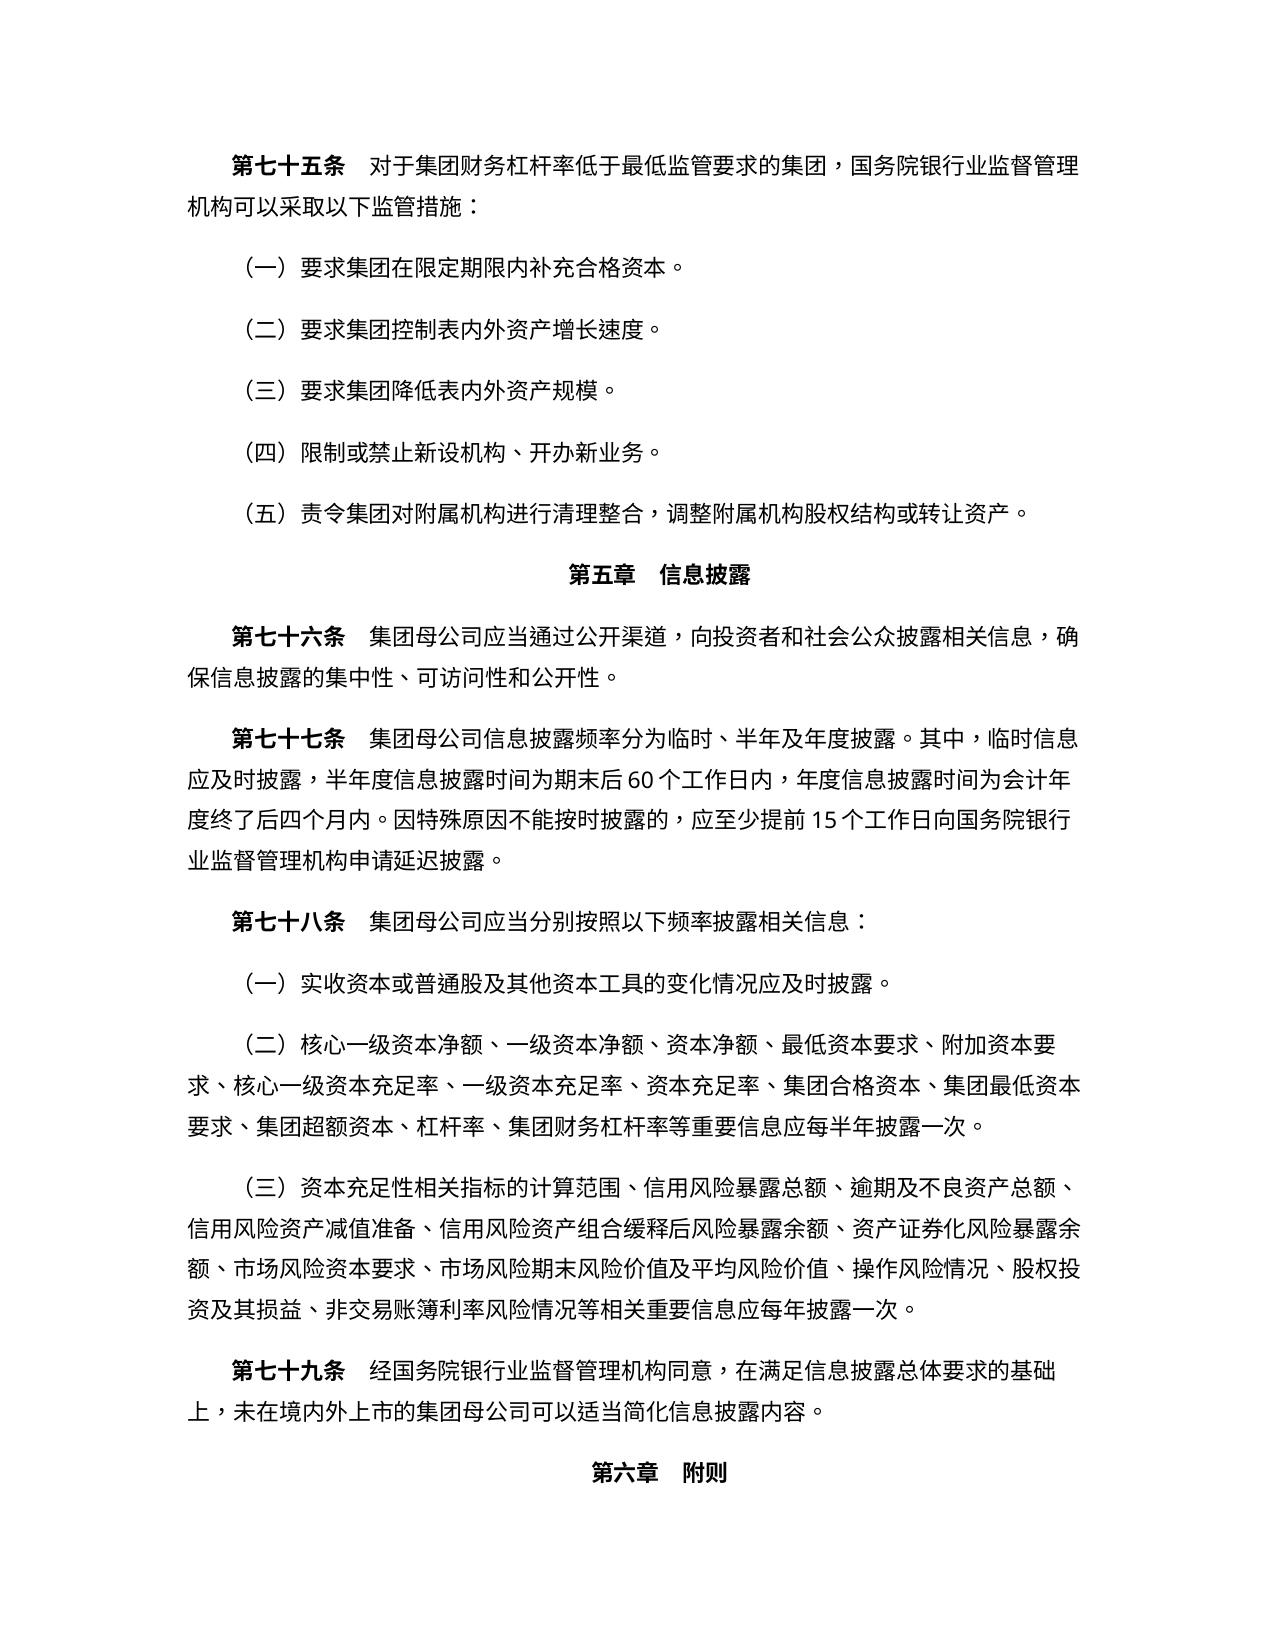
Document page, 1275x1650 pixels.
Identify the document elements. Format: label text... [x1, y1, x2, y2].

text 第七十六条 集团母公司应当通过公开渠道，向投资者和社会公众披露相关信息，确保信息披露的集中性、可访问性和公开性。 [187, 621, 1087, 693]
text （四）限制或禁止新设机构、开办新业务。 [187, 436, 1087, 468]
text （一）要求集团在限定期限内补充合格资本。 [187, 252, 1087, 283]
text （三）要求集团降低表内外资产规模。 [187, 375, 1087, 406]
text （二）要求集团控制表内外资产增长速度。 [187, 313, 1087, 345]
text （一）实收资本或普通股及其他资本工具的变化情况应及时披露。 [187, 968, 1087, 999]
text 第六章 附则 [187, 1457, 1087, 1488]
text （五）责令集团对附属机构进行清理整合，调整附属机构股权结构或转让资产。 [187, 498, 1087, 529]
text （二）核心一级资本净额、一级资本净额、资本净额、最低资本要求、附加资本要求、核心一级资本充足率、一级资本充足率、资本充足率、集团合格资本、集团最低资本要求、集团超额资本、杠杆率、集团财务杠杆率等重要信息应每半年披露一次。 [187, 1029, 1087, 1142]
text 第五章 信息披露 [187, 559, 1087, 591]
text 第七十八条 集团母公司应当分别按照以下频率披露相关信息： [187, 906, 1087, 937]
text （三）资本充足性相关指标的计算范围、信用风险暴露总额、逾期及不良资产总额、信用风险资产减值准备、信用风险资产组合缓释后风险暴露余额、资产证券化风险暴露余额、市场风险资本要求、市场风险期末风险价值及平均风险价值、操作风险情况、股权投资及其损益、非交易账簿利率风险情况等相关重要信息应每年披露一次。 [187, 1172, 1087, 1325]
text 第七十九条 经国务院银行业监督管理机构同意，在满足信息披露总体要求的基础上，未在境内外上市的集团母公司可以适当简化信息披露内容。 [187, 1355, 1087, 1427]
text 第七十五条 对于集团财务杠杆率低于最低监管要求的集团，国务院银行业监督管理机构可以采取以下监管措施： [187, 150, 1087, 222]
text 第七十七条 集团母公司信息披露频率分为临时、半年及年度披露。其中，临时信息应及时披露，半年度信息披露时间为期末后60个工作日内，年度信息披露时间为会计年度终了后四个月内。因特殊原因不能按时披露的，应至少提前15个工作日向国务院银行业监督管理机构申请延迟披露。 [187, 723, 1087, 876]
